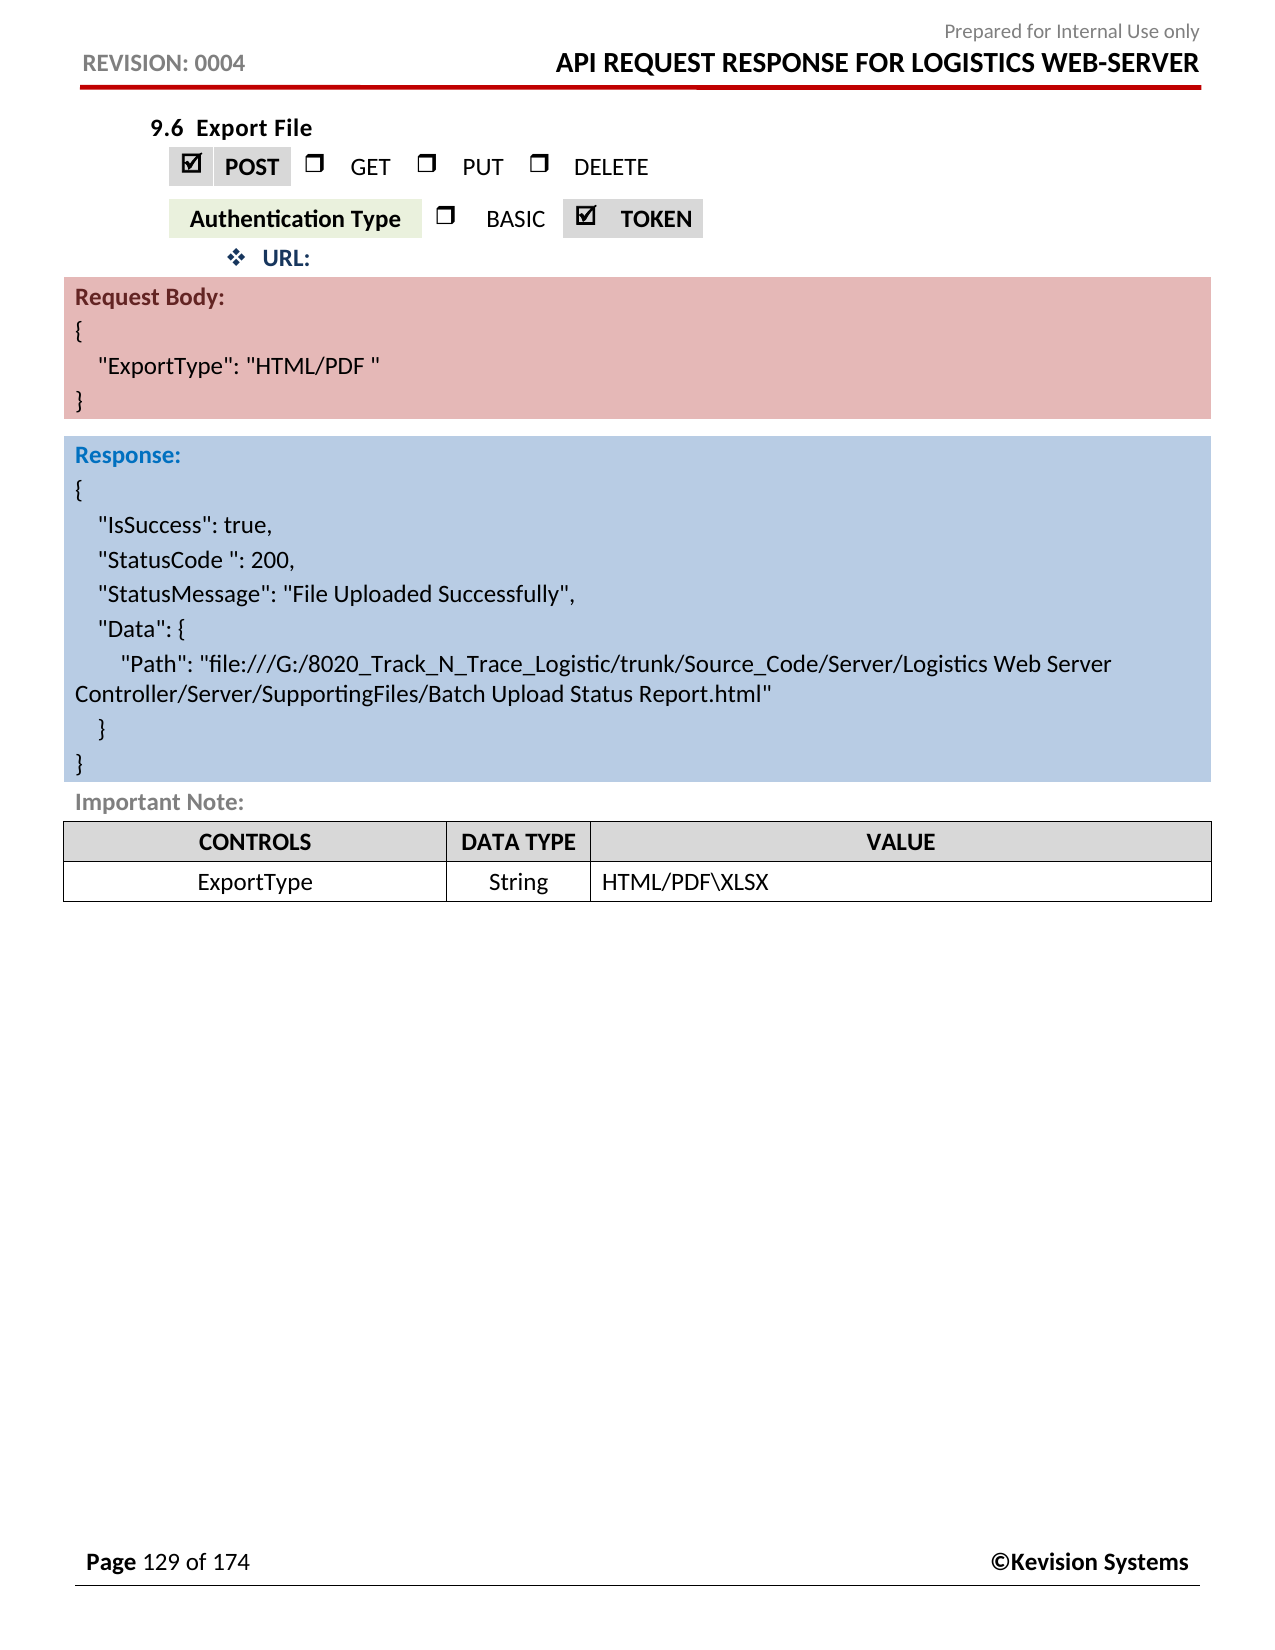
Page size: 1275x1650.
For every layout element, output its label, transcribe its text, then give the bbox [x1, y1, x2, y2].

text Important Note: [75, 787, 1200, 817]
table_header Authentication Type [169, 199, 422, 238]
table_cell ExportType [64, 862, 446, 901]
table_header DATA TYPE [447, 822, 590, 861]
list URL: [225, 242, 1200, 272]
table_cell String [447, 862, 590, 901]
table_header CONTROLS [64, 822, 446, 861]
table_header VALUE [591, 822, 1211, 861]
table_header [516, 147, 562, 186]
table_header Response: { "IsSuccess": true, "StatusCode ": 200, "StatusMessage": "File Uploaded Successfully", "Data": { "Path": "file:///G:/8020_Track_N_Trace_Logistic/trunk/Source_Code/Server/Logistics Web Server Controller/Server/SupportingFiles/Batch Upload Status Report.html" } } [64, 436, 1211, 782]
table_cell HTML/PDF\XLSX [591, 862, 1211, 901]
table_header [169, 147, 213, 186]
table_header PUT [450, 147, 516, 186]
table_header Request Body: { "ExportType": "HTML/PDF " } [64, 277, 1211, 419]
table_header [291, 147, 338, 186]
table_header DELETE [563, 147, 660, 186]
table_header [403, 147, 450, 186]
subtitle Export File [150, 112, 1200, 142]
table_header POST [214, 147, 291, 186]
table_header TOKEN [609, 199, 703, 238]
table_header [422, 199, 469, 238]
table_header [563, 199, 609, 238]
table_header BASIC [469, 199, 562, 238]
table_header GET [338, 147, 403, 186]
